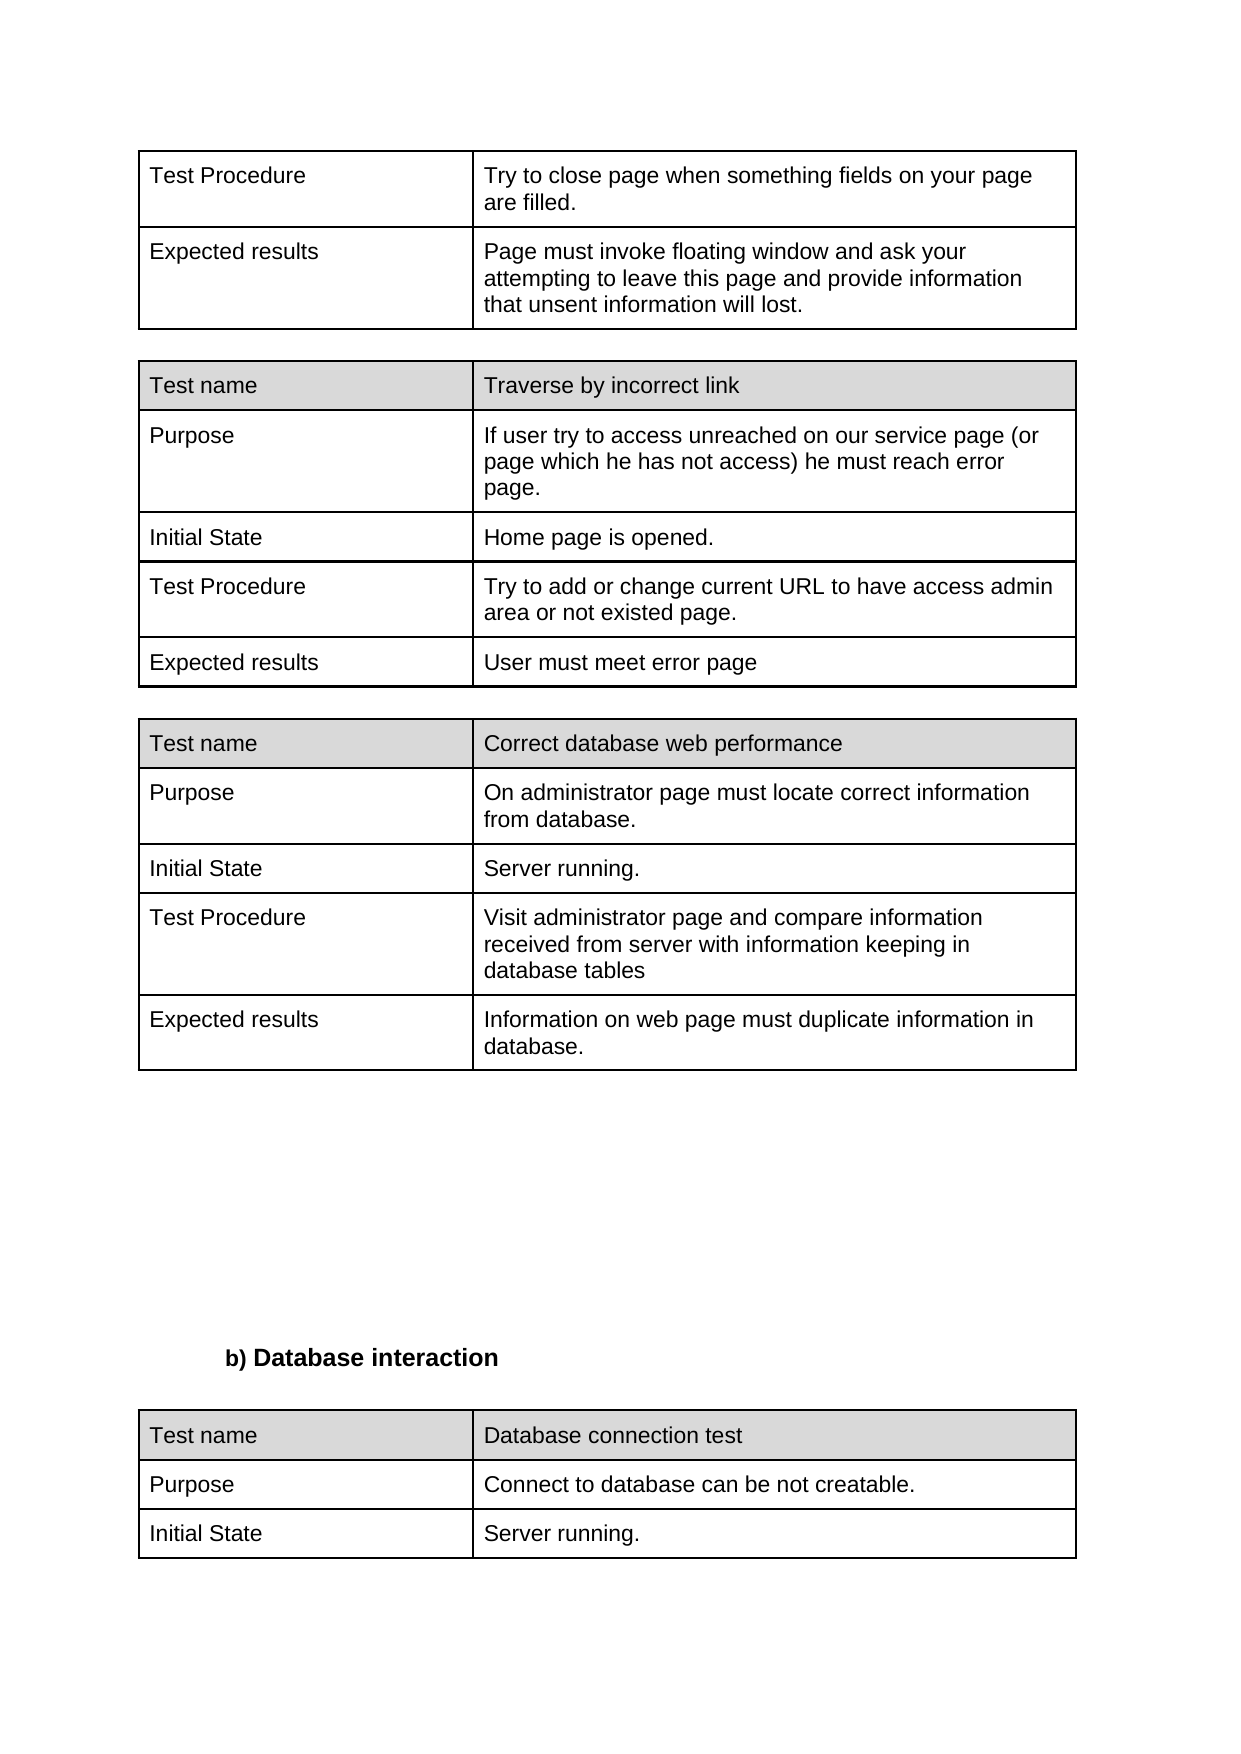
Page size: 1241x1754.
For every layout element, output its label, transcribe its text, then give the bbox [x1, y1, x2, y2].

table_cell User must meet error page [474, 638, 1075, 685]
table_cell Expected results [140, 996, 472, 1069]
table_cell Connect to database can be not creatable. [474, 1461, 1075, 1508]
table_cell Test Procedure [140, 894, 472, 994]
table_header Test name [140, 720, 472, 767]
text b) Database interaction [150, 1343, 1090, 1372]
table_cell Expected results [140, 638, 472, 685]
table_cell Initial State [140, 513, 472, 560]
table_header Test name [140, 362, 472, 409]
table_cell Information on web page must duplicate information in database. [474, 996, 1075, 1069]
table_header Traverse by incorrect link [474, 362, 1075, 409]
table_cell Page must invoke floating window and ask your attempting to leave this page and provide information that unsent information will lost. [474, 228, 1075, 328]
table_cell Test Procedure [140, 563, 472, 636]
table_header Correct database web performance [474, 720, 1075, 767]
table_cell Home page is opened. [474, 513, 1075, 560]
table_cell Purpose [140, 1461, 472, 1508]
table_cell Initial State [140, 845, 472, 892]
table_header Test name [140, 1411, 472, 1459]
table_cell Purpose [140, 411, 472, 511]
table_cell Test Procedure [140, 152, 472, 226]
table_cell Try to add or change current URL to have access admin area or not existed page. [474, 563, 1075, 636]
table_cell Visit administrator page and compare information received from server with information keeping in database tables [474, 894, 1075, 994]
table_cell On administrator page must locate correct information from database. [474, 769, 1075, 842]
table_header Database connection test [474, 1411, 1075, 1459]
table_cell Server running. [474, 1510, 1075, 1557]
table_cell Expected results [140, 228, 472, 328]
table_cell Initial State [140, 1510, 472, 1557]
table_cell Purpose [140, 769, 472, 842]
table_cell Server running. [474, 845, 1075, 892]
table_cell If user try to access unreached on our service page (or page which he has not access) he must reach error page. [474, 411, 1075, 511]
table_cell Try to close page when something fields on your page are filled. [474, 152, 1075, 226]
